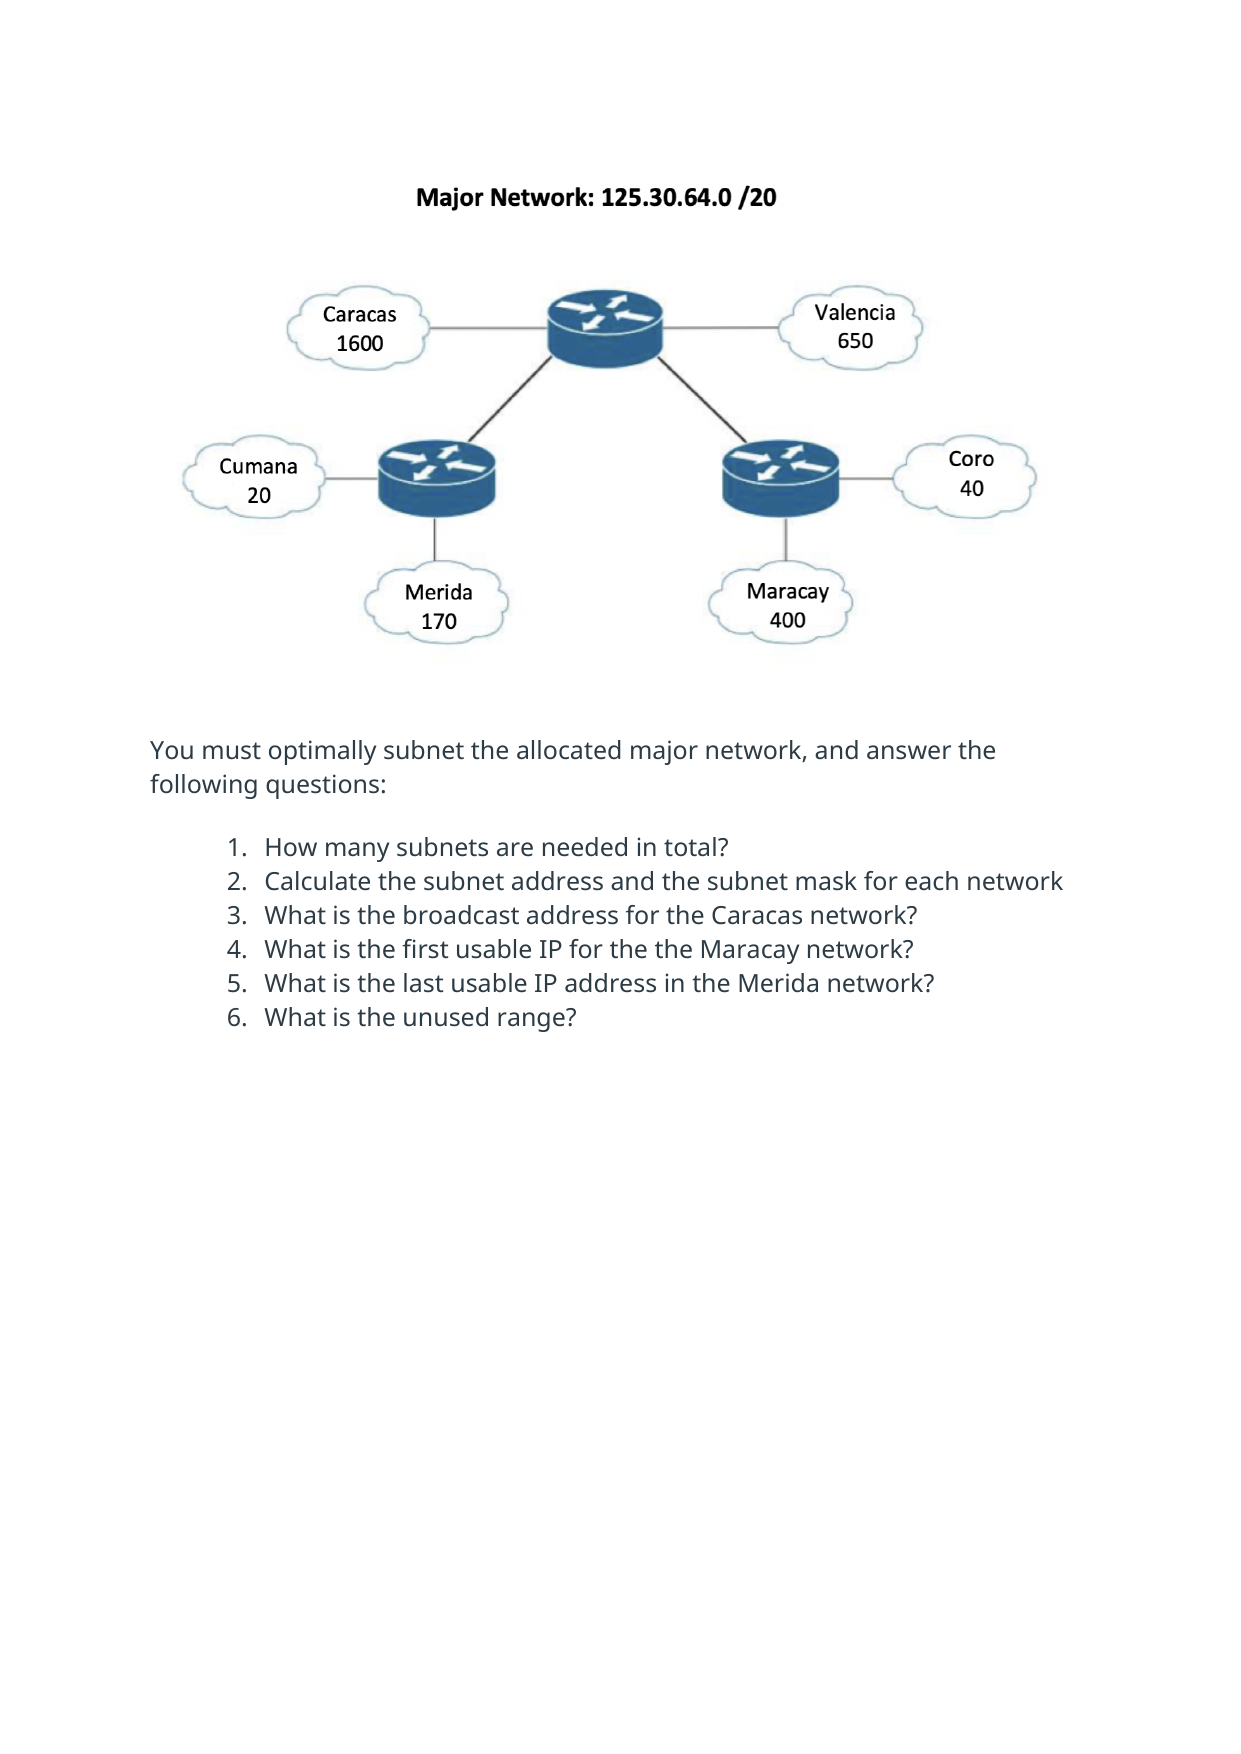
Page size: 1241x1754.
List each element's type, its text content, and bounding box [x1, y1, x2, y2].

list How many subnets are needed in total? [227, 830, 1090, 864]
picture [150, 150, 1091, 714]
list Calculate the subnet address and the subnet mask for each network [227, 864, 1090, 898]
list What is the unused range? [227, 1000, 1090, 1034]
text You must optimally subnet the allocated major network, and answer the following questions: [150, 732, 1090, 801]
list What is the broadcast address for the Caracas network? [227, 898, 1090, 932]
list What is the last usable IP address in the Merida network? [227, 966, 1090, 1000]
list What is the first usable IP for the the Maracay network? [227, 932, 1090, 966]
